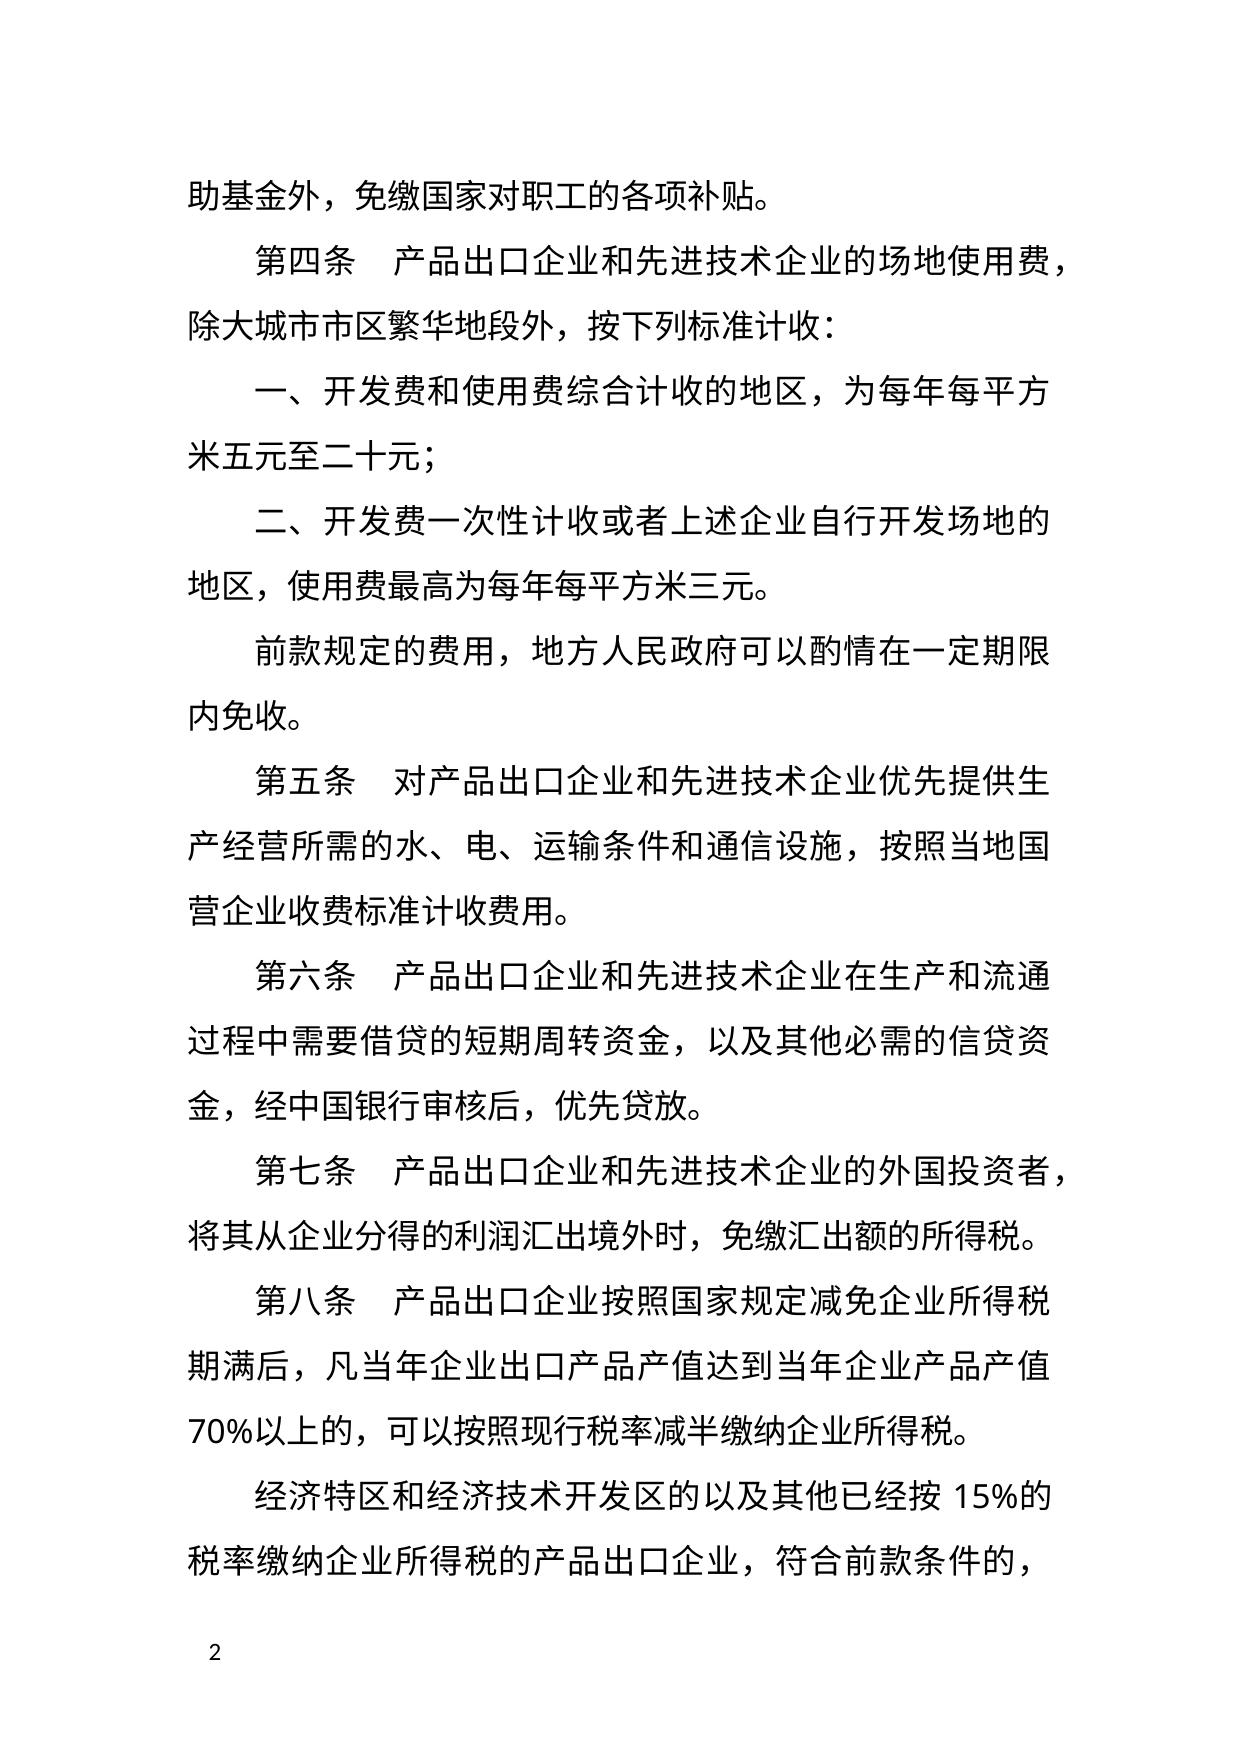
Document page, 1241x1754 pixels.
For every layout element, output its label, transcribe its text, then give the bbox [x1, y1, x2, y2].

text 第六条 产品出口企业和先进技术企业在生产和流通过程中需要借贷的短期周转资金，以及其他必需的信贷资金，经中国银行审核后，优先贷放。 [187, 942, 1053, 1137]
text 第八条 产品出口企业按照国家规定减免企业所得税期满后，凡当年企业出口产品产值达到当年企业产品产值70%以上的，可以按照现行税率减半缴纳企业所得税。 [187, 1267, 1053, 1462]
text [187, 1462, 1053, 1592]
text 第四条 产品出口企业和先进技术企业的场地使用费，除大城市市区繁华地段外，按下列标准计收： [187, 227, 1053, 357]
text 第五条 对产品出口企业和先进技术企业优先提供生产经营所需的水、电、运输条件和通信设施，按照当地国营企业收费标准计收费用。 [187, 747, 1053, 942]
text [187, 162, 1053, 227]
text 第七条 产品出口企业和先进技术企业的外国投资者，将其从企业分得的利润汇出境外时，免缴汇出额的所得税。 [187, 1137, 1053, 1267]
text 一、开发费和使用费综合计收的地区，为每年每平方米五元至二十元； [187, 357, 1053, 487]
text 二、开发费一次性计收或者上述企业自行开发场地的地区，使用费最高为每年每平方米三元。 [187, 487, 1053, 617]
text 前款规定的费用，地方人民政府可以酌情在一定期限内免收。 [187, 617, 1053, 747]
